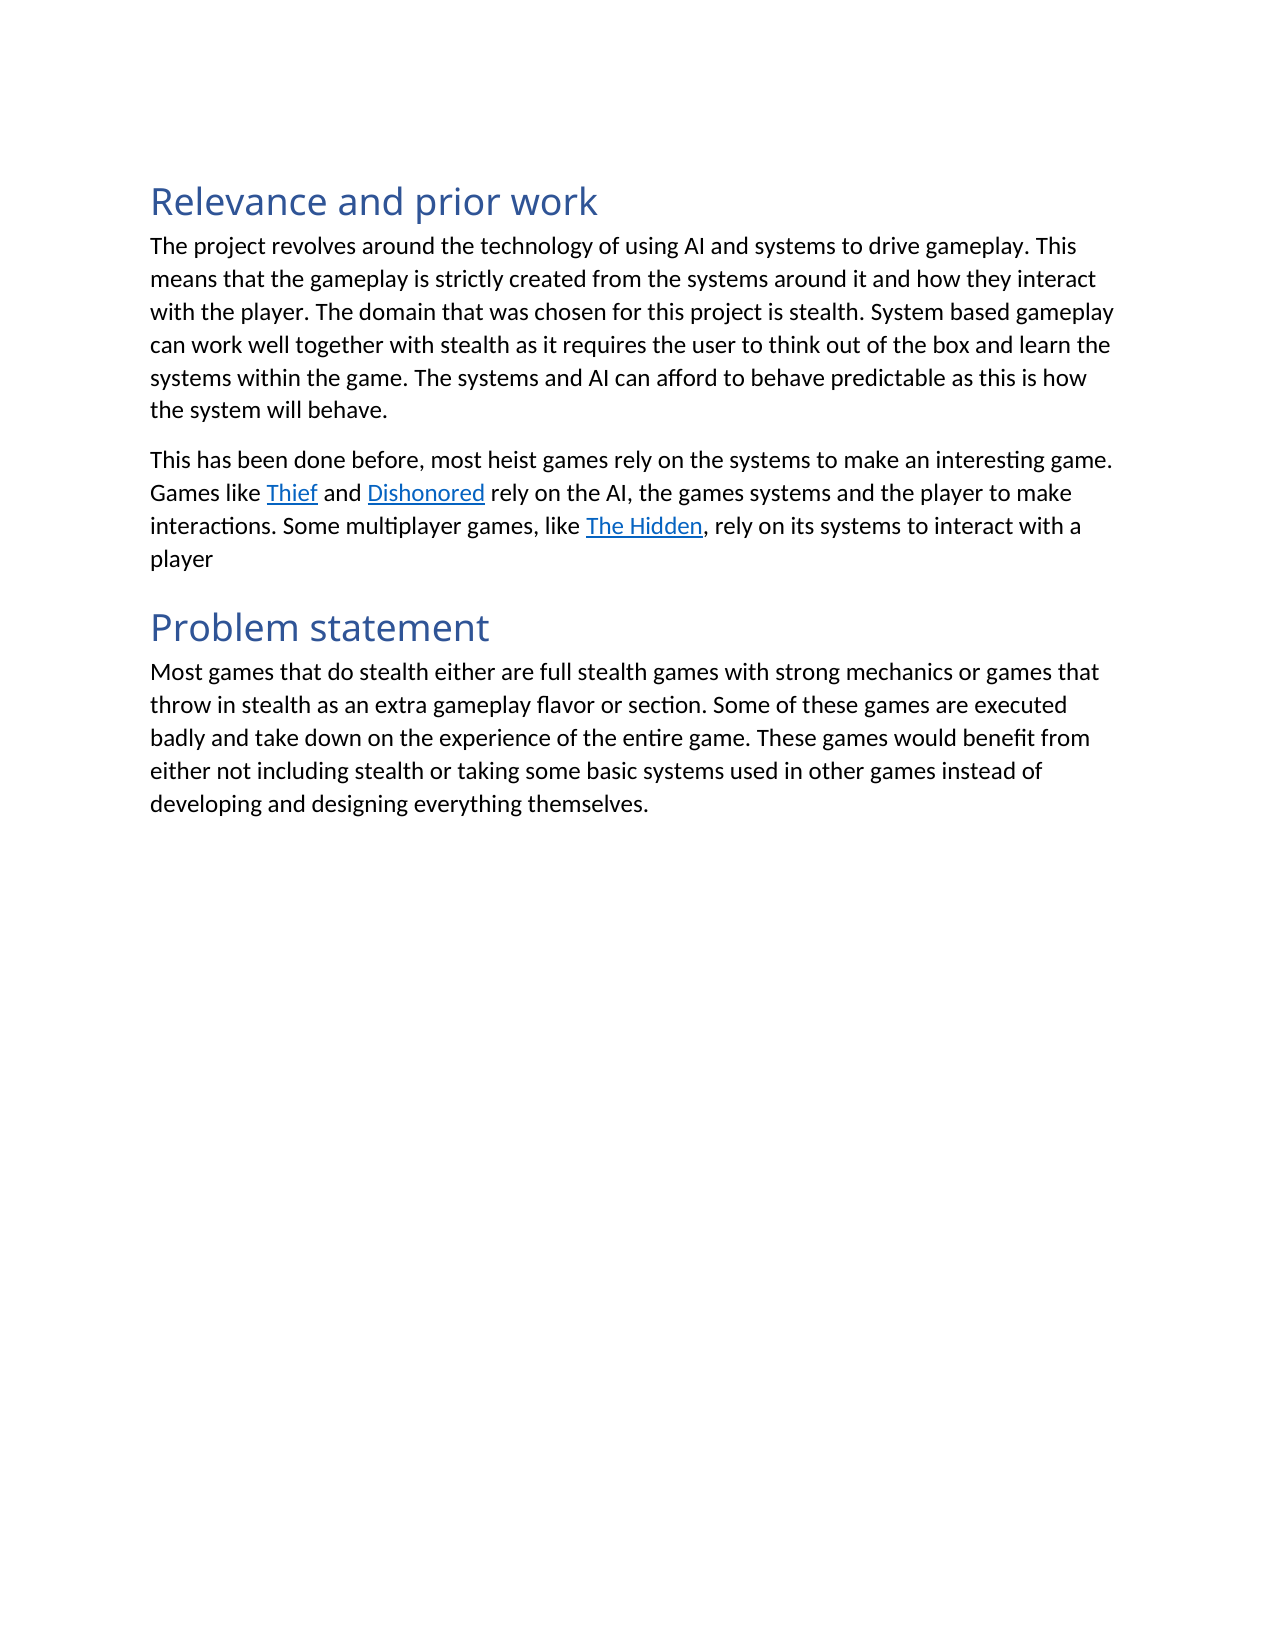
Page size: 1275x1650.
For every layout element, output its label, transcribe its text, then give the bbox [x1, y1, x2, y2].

text This has been done before, most heist games rely on the systems to make an interesting game. Games like Thief and Dishonored rely on the AI, the games systems and the player to make interactions. Some multiplayer games, like The Hidden, rely on its systems to interact with a player [150, 444, 1125, 573]
text Most games that do stealth either are full stealth games with strong mechanics or games that throw in stealth as an extra gameplay flavor or section. Some of these games are executed badly and take down on the experience of the entire game. These games would benefit from either not including stealth or taking some basic systems used in other games instead of developing and designing everything themselves. [150, 656, 1125, 818]
subtitle Problem statement [150, 601, 1125, 652]
text The project revolves around the technology of using AI and systems to drive gameplay. This means that the gameplay is strictly created from the systems around it and how they interact with the player. The domain that was chosen for this project is stealth. System based gameplay can work well together with stealth as it requires the user to think out of the box and learn the systems within the game. The systems and AI can afford to behave predictable as this is how the system will behave. [150, 230, 1125, 425]
subtitle Relevance and prior work [150, 175, 1125, 226]
